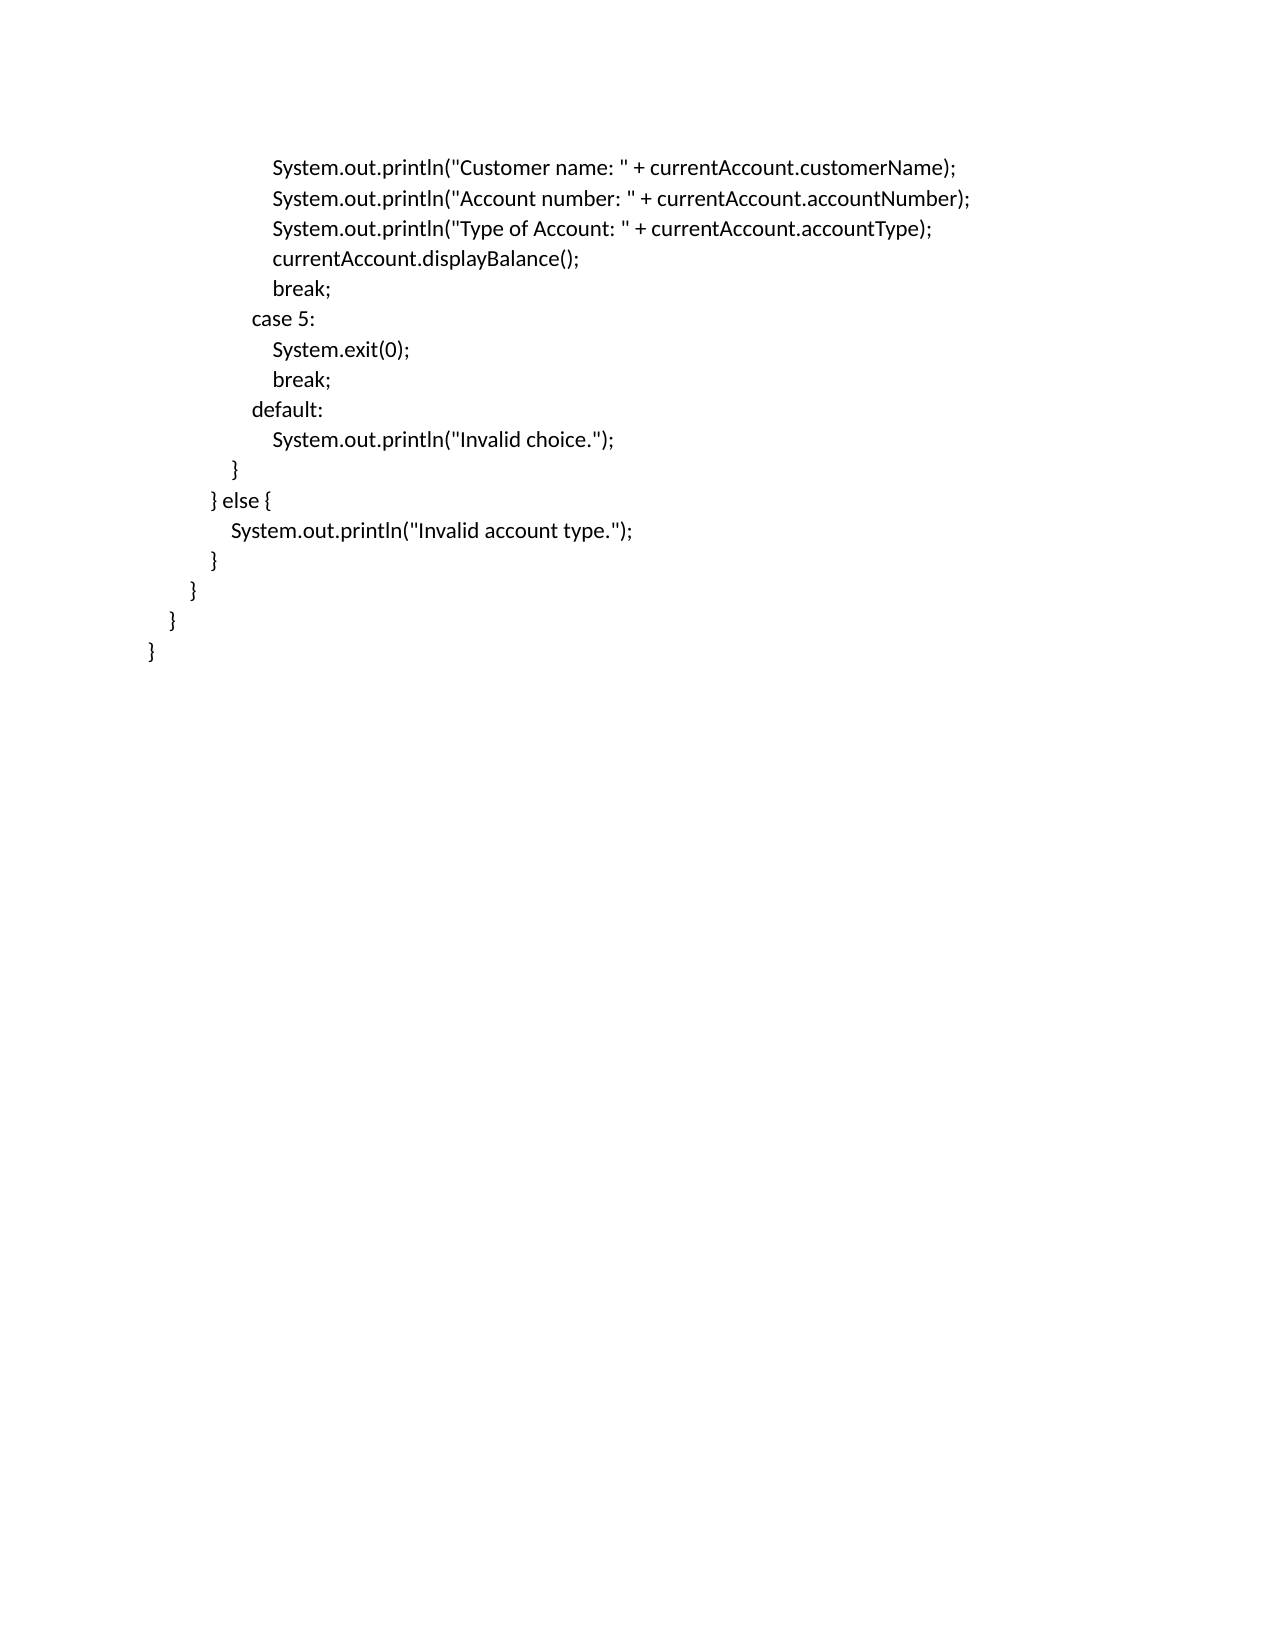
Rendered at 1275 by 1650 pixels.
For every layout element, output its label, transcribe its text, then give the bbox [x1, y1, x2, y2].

text break; [147, 365, 1131, 393]
text System.out.println("Invalid choice."); [147, 425, 1131, 453]
text System.out.println("Type of Account: " + currentAccount.accountType); [147, 214, 1131, 242]
text } [147, 607, 1131, 635]
text } [147, 637, 1131, 665]
text } [147, 546, 1131, 574]
text currentAccount.displayBalance(); [147, 244, 1131, 272]
text case 5: [147, 304, 1131, 333]
text System.exit(0); [147, 335, 1131, 363]
text break; [147, 274, 1131, 302]
text } else { [147, 486, 1131, 514]
text System.out.println("Account number: " + currentAccount.accountNumber); [147, 184, 1131, 212]
text System.out.println("Customer name: " + currentAccount.customerName); [147, 153, 1131, 182]
text default: [147, 395, 1131, 423]
text System.out.println("Invalid account type."); [147, 516, 1131, 544]
text } [147, 456, 1131, 484]
text } [147, 576, 1131, 604]
